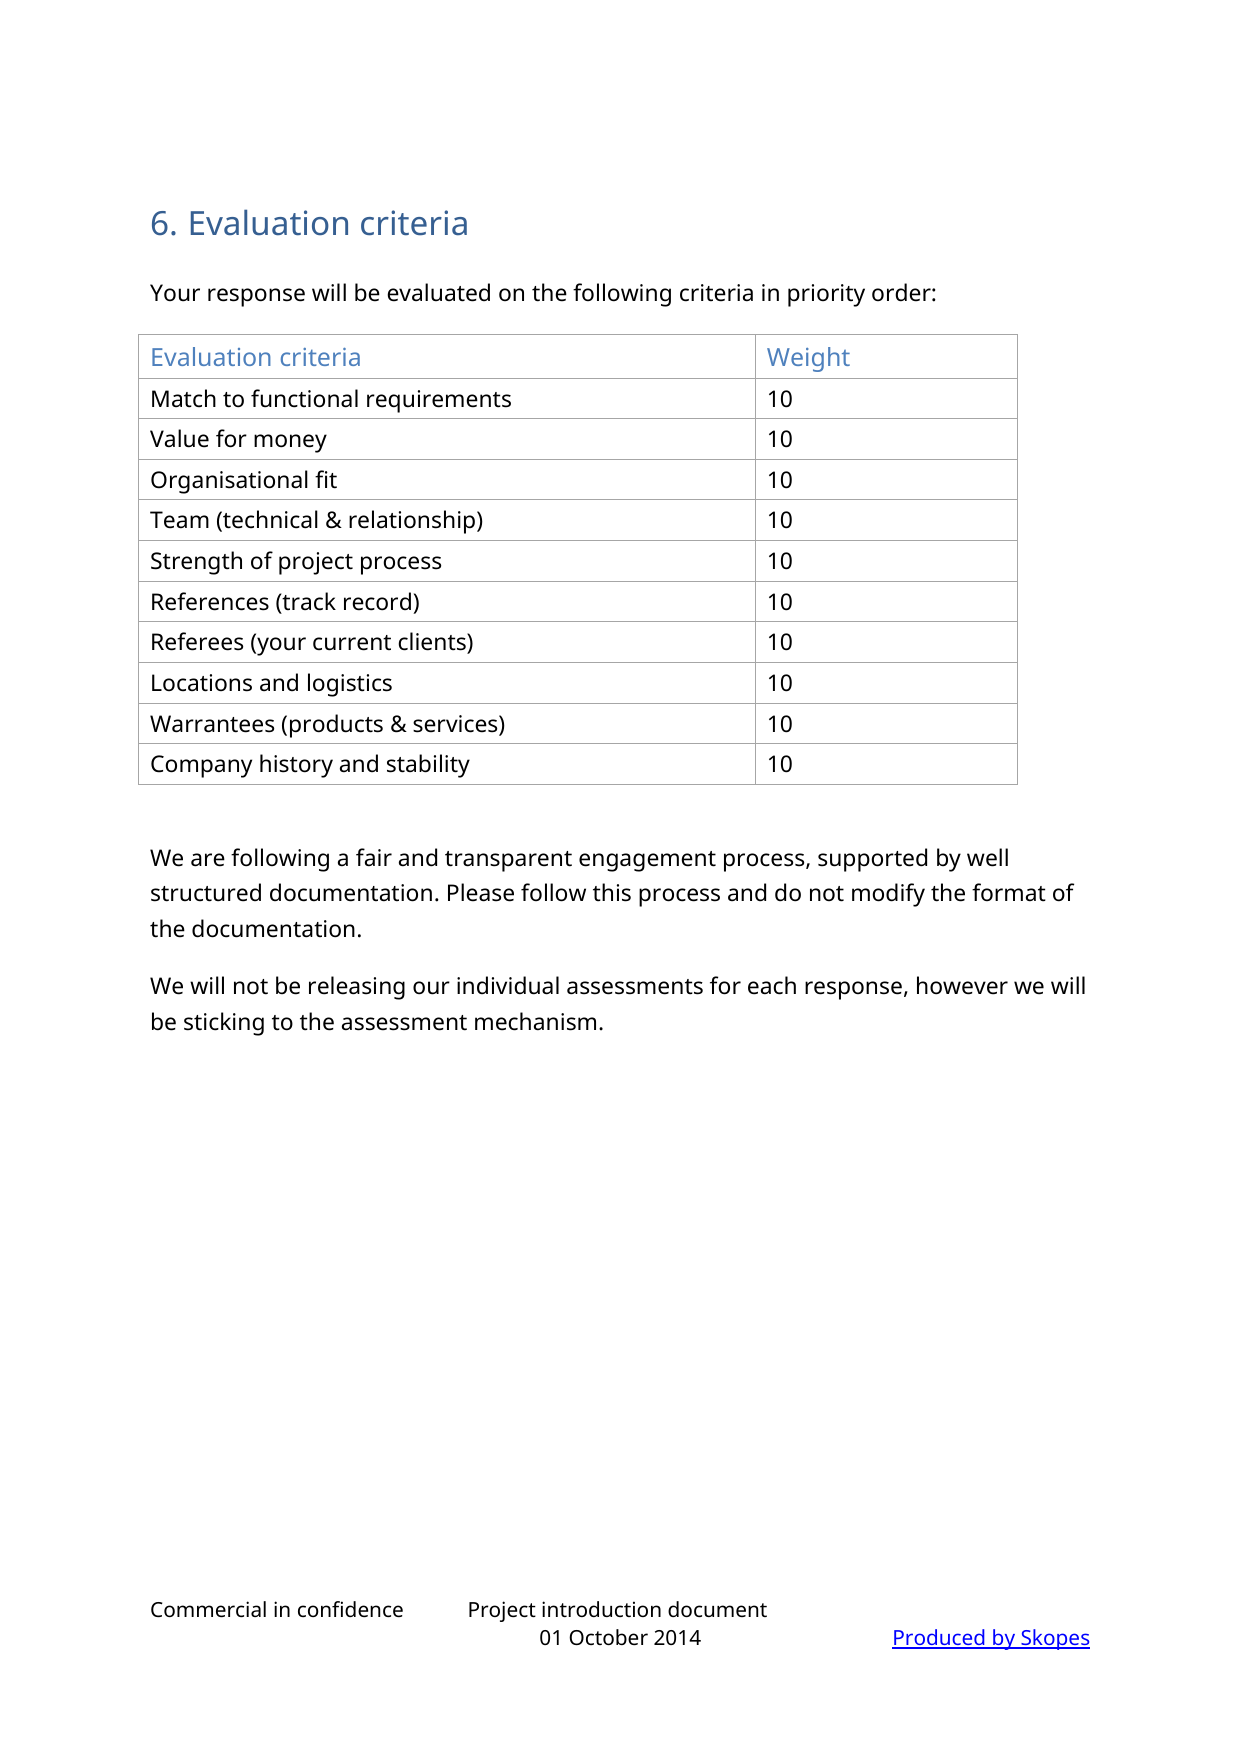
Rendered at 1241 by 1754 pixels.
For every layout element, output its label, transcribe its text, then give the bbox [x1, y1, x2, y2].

text We will not be releasing our individual assessments for each response, however we will be sticking to the assessment mechanism. [150, 970, 1090, 1037]
table_cell 10 [756, 663, 1017, 702]
table_header Weight [756, 335, 1017, 377]
table_cell Locations and logistics [139, 663, 755, 702]
table_cell Strength of project process [139, 541, 755, 581]
table_cell Company history and stability [139, 744, 755, 784]
table_cell Referees (your current clients) [139, 622, 755, 662]
table_cell 10 [756, 744, 1017, 784]
text Your response will be evaluated on the following criteria in priority order: [150, 277, 1090, 308]
table_cell Warrantees (products & services) [139, 704, 755, 743]
table_cell 10 [756, 460, 1017, 499]
table_cell 10 [756, 541, 1017, 581]
table_cell References (track record) [139, 582, 755, 621]
table_cell Match to functional requirements [139, 379, 755, 418]
table_cell Value for money [139, 419, 755, 459]
text We are following a fair and transparent engagement process, supported by well structured documentation. Please follow this process and do not modify the format of the documentation. [150, 841, 1090, 944]
table_cell 10 [756, 582, 1017, 621]
subtitle Evaluation criteria [150, 200, 1090, 245]
table_cell Team (technical & relationship) [139, 500, 755, 540]
table_cell 10 [756, 379, 1017, 418]
table_cell 10 [756, 500, 1017, 540]
table_cell 10 [756, 419, 1017, 459]
table_cell Organisational fit [139, 460, 755, 499]
table_cell 10 [756, 622, 1017, 662]
table_cell 10 [756, 704, 1017, 743]
table_header Evaluation criteria [139, 335, 755, 377]
